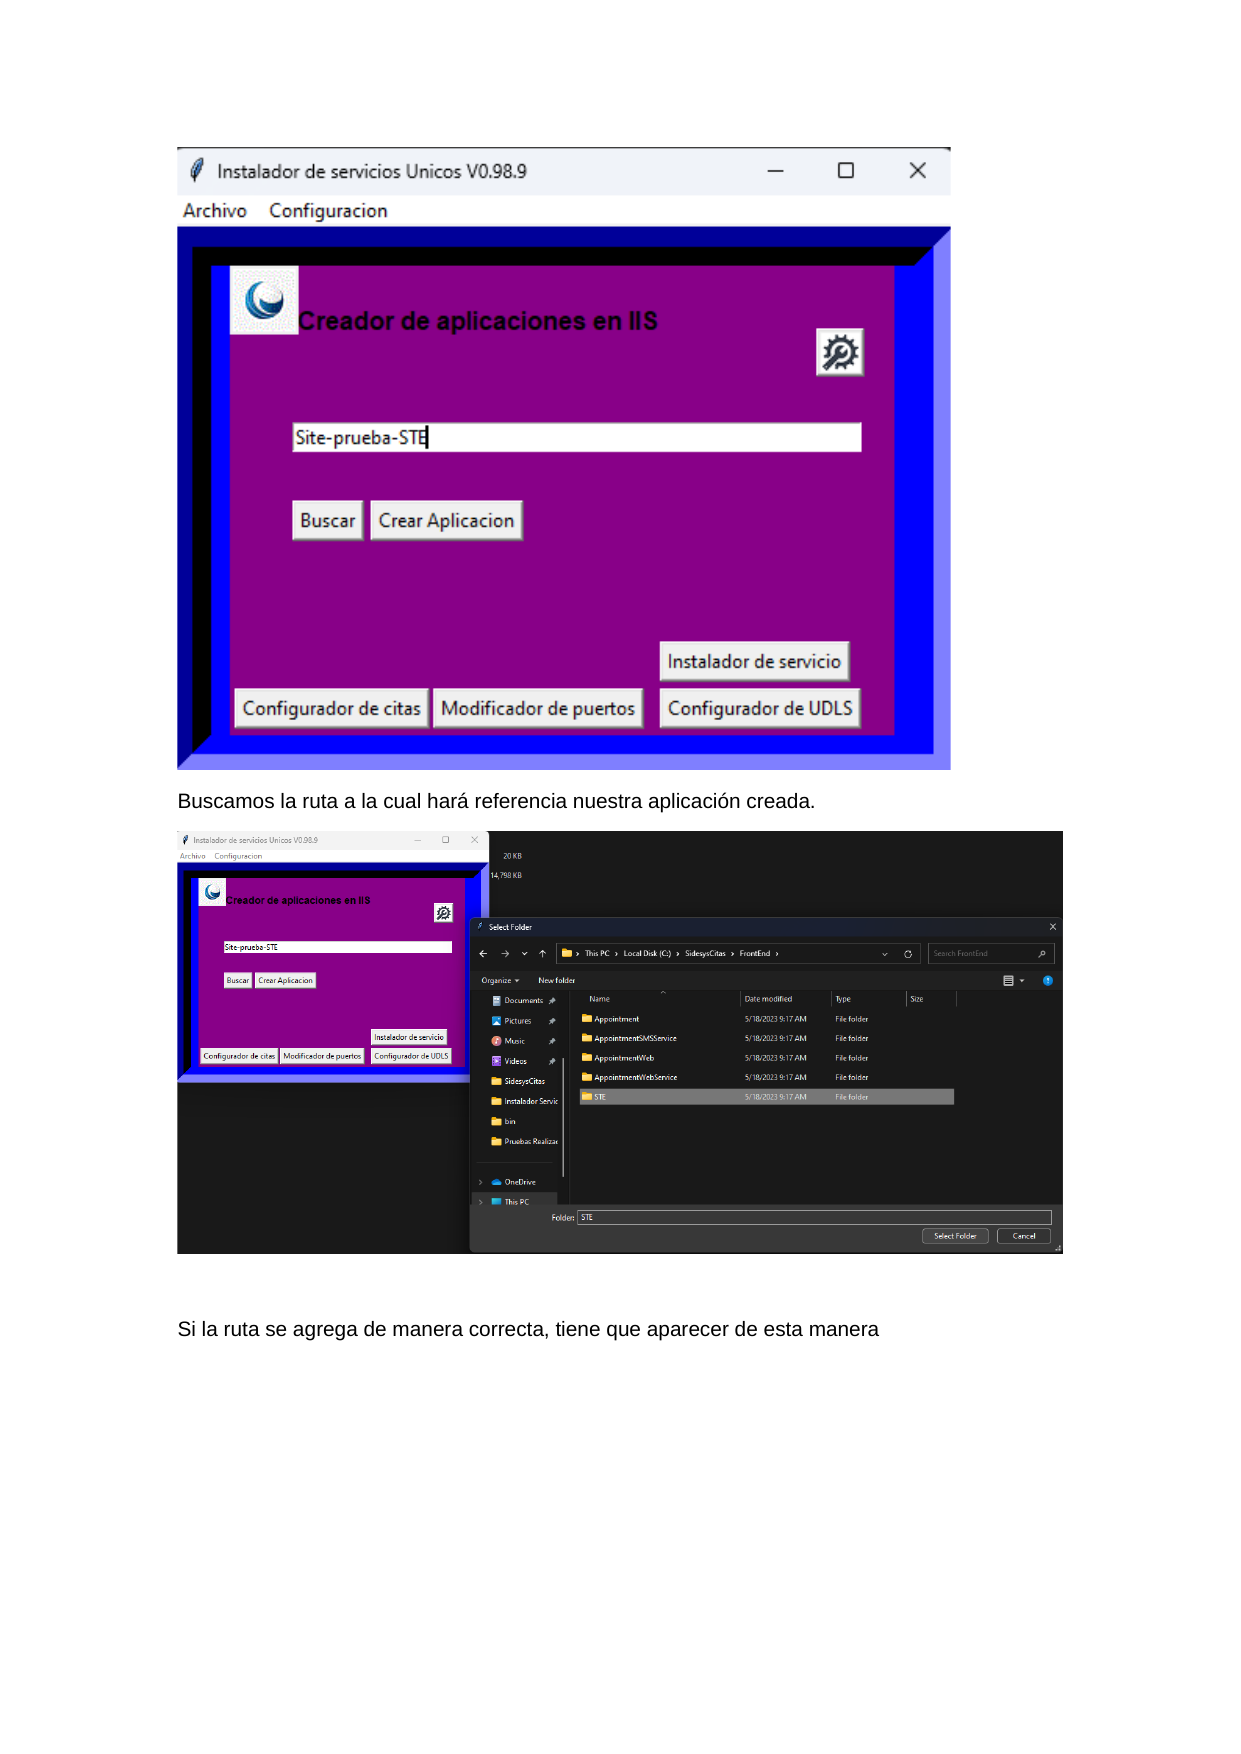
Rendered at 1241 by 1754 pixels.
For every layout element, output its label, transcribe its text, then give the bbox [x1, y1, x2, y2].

text Si la ruta se agrega de manera correcta, tiene que aparecer de esta manera [177, 1317, 1063, 1341]
text Buscamos la ruta a la cual hará referencia nuestra aplicación creada. [177, 788, 1063, 812]
picture [177, 147, 951, 770]
picture [177, 831, 1063, 1254]
